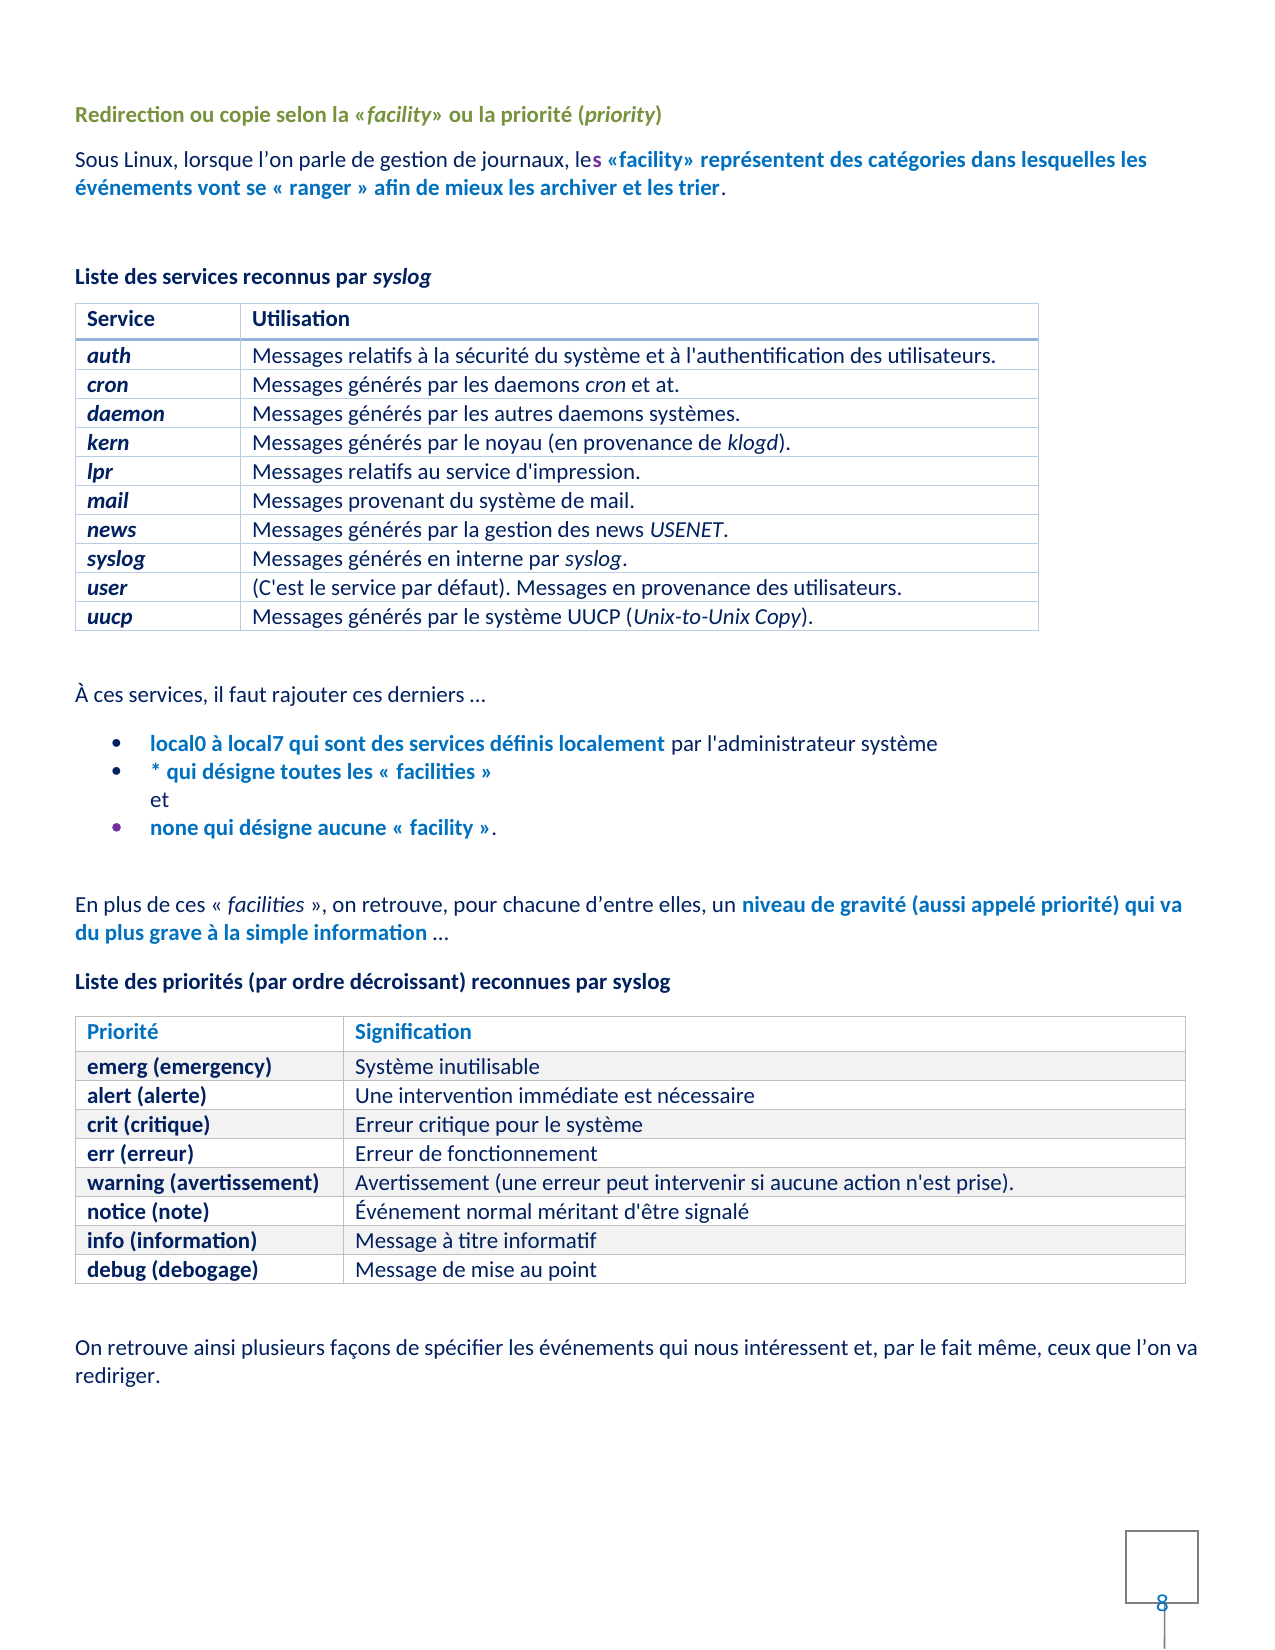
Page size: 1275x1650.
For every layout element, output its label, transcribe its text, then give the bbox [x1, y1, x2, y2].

table_cell kern [76, 428, 240, 456]
table_cell Message à titre informatif [344, 1226, 1185, 1254]
table_cell Messages générés par les daemons cron et at. [241, 370, 1038, 398]
table_cell mail [76, 486, 240, 514]
table_cell Système inutilisable [344, 1052, 1185, 1080]
table_cell emerg (emergency) [76, 1052, 343, 1080]
table_cell news [76, 515, 240, 543]
table_header Priorité [76, 1017, 343, 1051]
text On retrouve ainsi plusieurs façons de spécifier les événements qui nous intéressent et, par le fait même, ceux que l’on va rediriger. [75, 1333, 1200, 1389]
table_cell cron [76, 370, 240, 398]
table_cell err (erreur) [76, 1139, 343, 1167]
table_cell auth [76, 341, 240, 369]
table_cell crit (critique) [76, 1110, 343, 1138]
table_cell Erreur de fonctionnement [344, 1139, 1185, 1167]
table_header Utilisation [241, 304, 1038, 338]
table_cell Message de mise au point [344, 1255, 1185, 1283]
table_cell warning (avertissement) [76, 1168, 343, 1196]
table_cell Messages générés en interne par syslog. [241, 544, 1038, 572]
table_header Service [76, 304, 240, 338]
table_cell uucp [76, 602, 240, 630]
text À ces services, il faut rajouter ces derniers … [75, 680, 1200, 708]
text Sous Linux, lorsque l’on parle de gestion de journaux, les «facility» représentent des catégories dans lesquelles les événements vont se « ranger » afin de mieux les archiver et les trier. [75, 145, 1200, 201]
table_cell debug (debogage) [76, 1255, 343, 1283]
table_cell daemon [76, 399, 240, 427]
table_cell syslog [76, 544, 240, 572]
list * qui désigne toutes les « facilities » et [112, 757, 1200, 813]
table_cell Événement normal méritant d'être signalé [344, 1197, 1185, 1225]
table_cell info (information) [76, 1226, 343, 1254]
table_cell (C'est le service par défaut). Messages en provenance des utilisateurs. [241, 573, 1038, 601]
list none qui désigne aucune « facility ». [112, 813, 1200, 841]
text Liste des priorités (par ordre décroissant) reconnues par syslog [75, 967, 1200, 995]
table_cell Une intervention immédiate est nécessaire [344, 1081, 1185, 1109]
table_cell Messages générés par le noyau (en provenance de klogd). [241, 428, 1038, 456]
table_cell Messages générés par les autres daemons systèmes. [241, 399, 1038, 427]
text En plus de ces « facilities », on retrouve, pour chacune d’entre elles, un niveau de gravité (aussi appelé priorité) qui va du plus grave à la simple information … [75, 890, 1200, 946]
table_cell user [76, 573, 240, 601]
table_cell Messages provenant du système de mail. [241, 486, 1038, 514]
table_cell Messages générés par la gestion des news USENET. [241, 515, 1038, 543]
table_cell Avertissement (une erreur peut intervenir si aucune action n'est prise). [344, 1168, 1185, 1196]
table_cell Messages relatifs au service d'impression. [241, 457, 1038, 485]
table_cell alert (alerte) [76, 1081, 343, 1109]
table_header Signification [344, 1017, 1185, 1051]
table_cell Messages générés par le système UUCP (Unix-to-Unix Copy). [241, 602, 1038, 630]
list local0 à local7 qui sont des services définis localement par l'administrateur système [112, 729, 1200, 757]
table_cell Erreur critique pour le système [344, 1110, 1185, 1138]
subtitle Redirection ou copie selon la «facility» ou la priorité (priority) [75, 100, 1200, 128]
table_cell Messages relatifs à la sécurité du système et à l'authentification des utilisateurs. [241, 341, 1038, 369]
table_cell notice (note) [76, 1197, 343, 1225]
text Liste des services reconnus par syslog [75, 262, 1200, 290]
table_cell lpr [76, 457, 240, 485]
